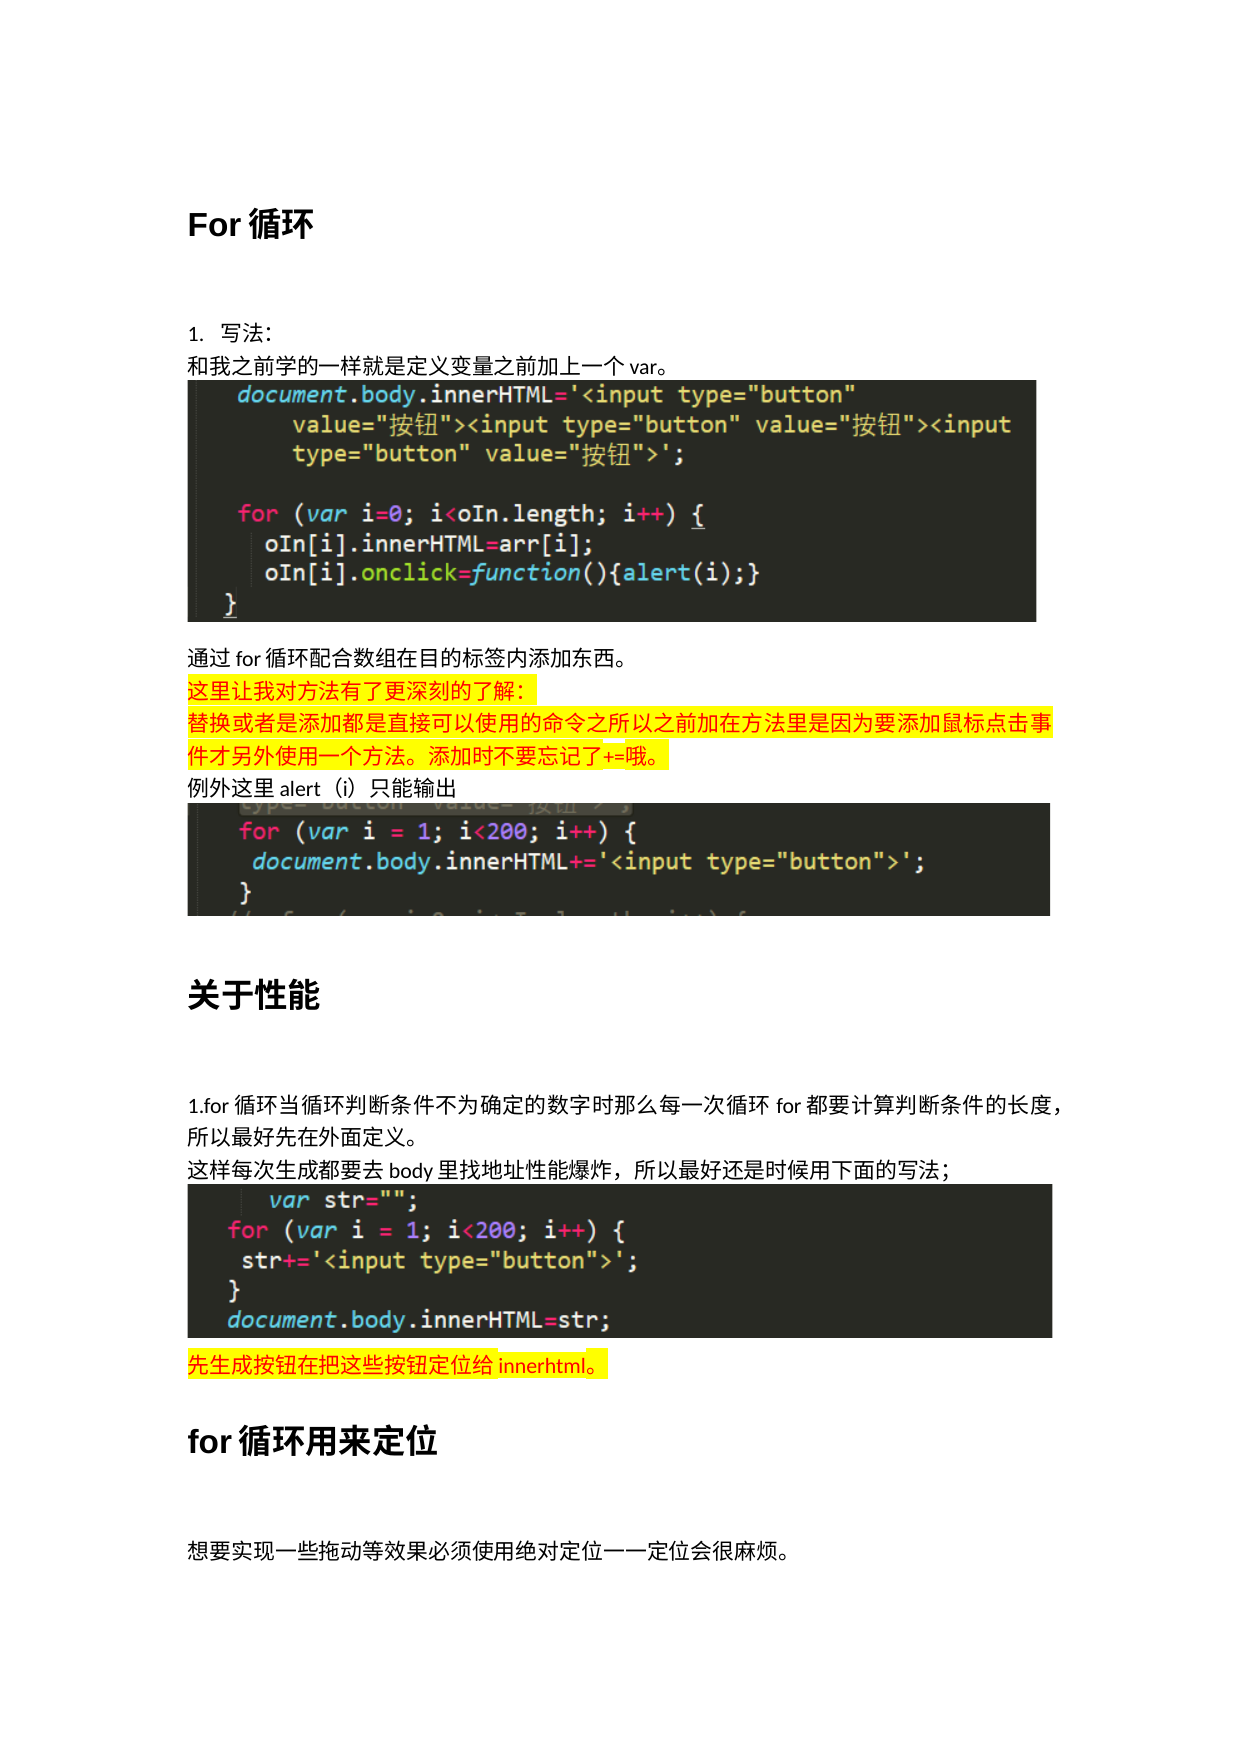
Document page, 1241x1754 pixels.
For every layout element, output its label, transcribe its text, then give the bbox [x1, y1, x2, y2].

text 这样每次生成都要去body里找地址性能爆炸，所以最好还是时候用下面的写法； [187, 1152, 1053, 1184]
subtitle For循环 [187, 189, 1053, 254]
text 通过for循环配合数组在目的标签内添加东西。 [187, 641, 1053, 673]
text 1.for循环当循环判断条件不为确定的数字时那么每一次循环for都要计算判断条件的长度，所以最好先在外面定义。 [187, 1087, 1053, 1152]
list 写法： [187, 316, 1053, 348]
picture [187, 1184, 1053, 1338]
picture [187, 380, 1037, 622]
list 和我之前学的一样就是定义变量之前加上一个var。 [187, 348, 1053, 381]
subtitle for循环用来定位 [187, 1407, 1053, 1472]
picture [187, 803, 1050, 916]
text 例外这里alert（i）只能输出 [187, 771, 1053, 803]
subtitle 关于性能 [187, 960, 1053, 1025]
text 想要实现一些拖动等效果必须使用绝对定位一一定位会很麻烦。 [187, 1533, 1053, 1566]
text 先生成按钮在把这些按钮定位给innerhtml。 [187, 1347, 1053, 1380]
text 这里让我对方法有了更深刻的了解： 替换或者是添加都是直接可以使用的命令之所以之前加在方法里是因为要添加鼠标点击事件才另外使用一个方法。添加时不要忘记了+=哦。 [187, 673, 1053, 771]
